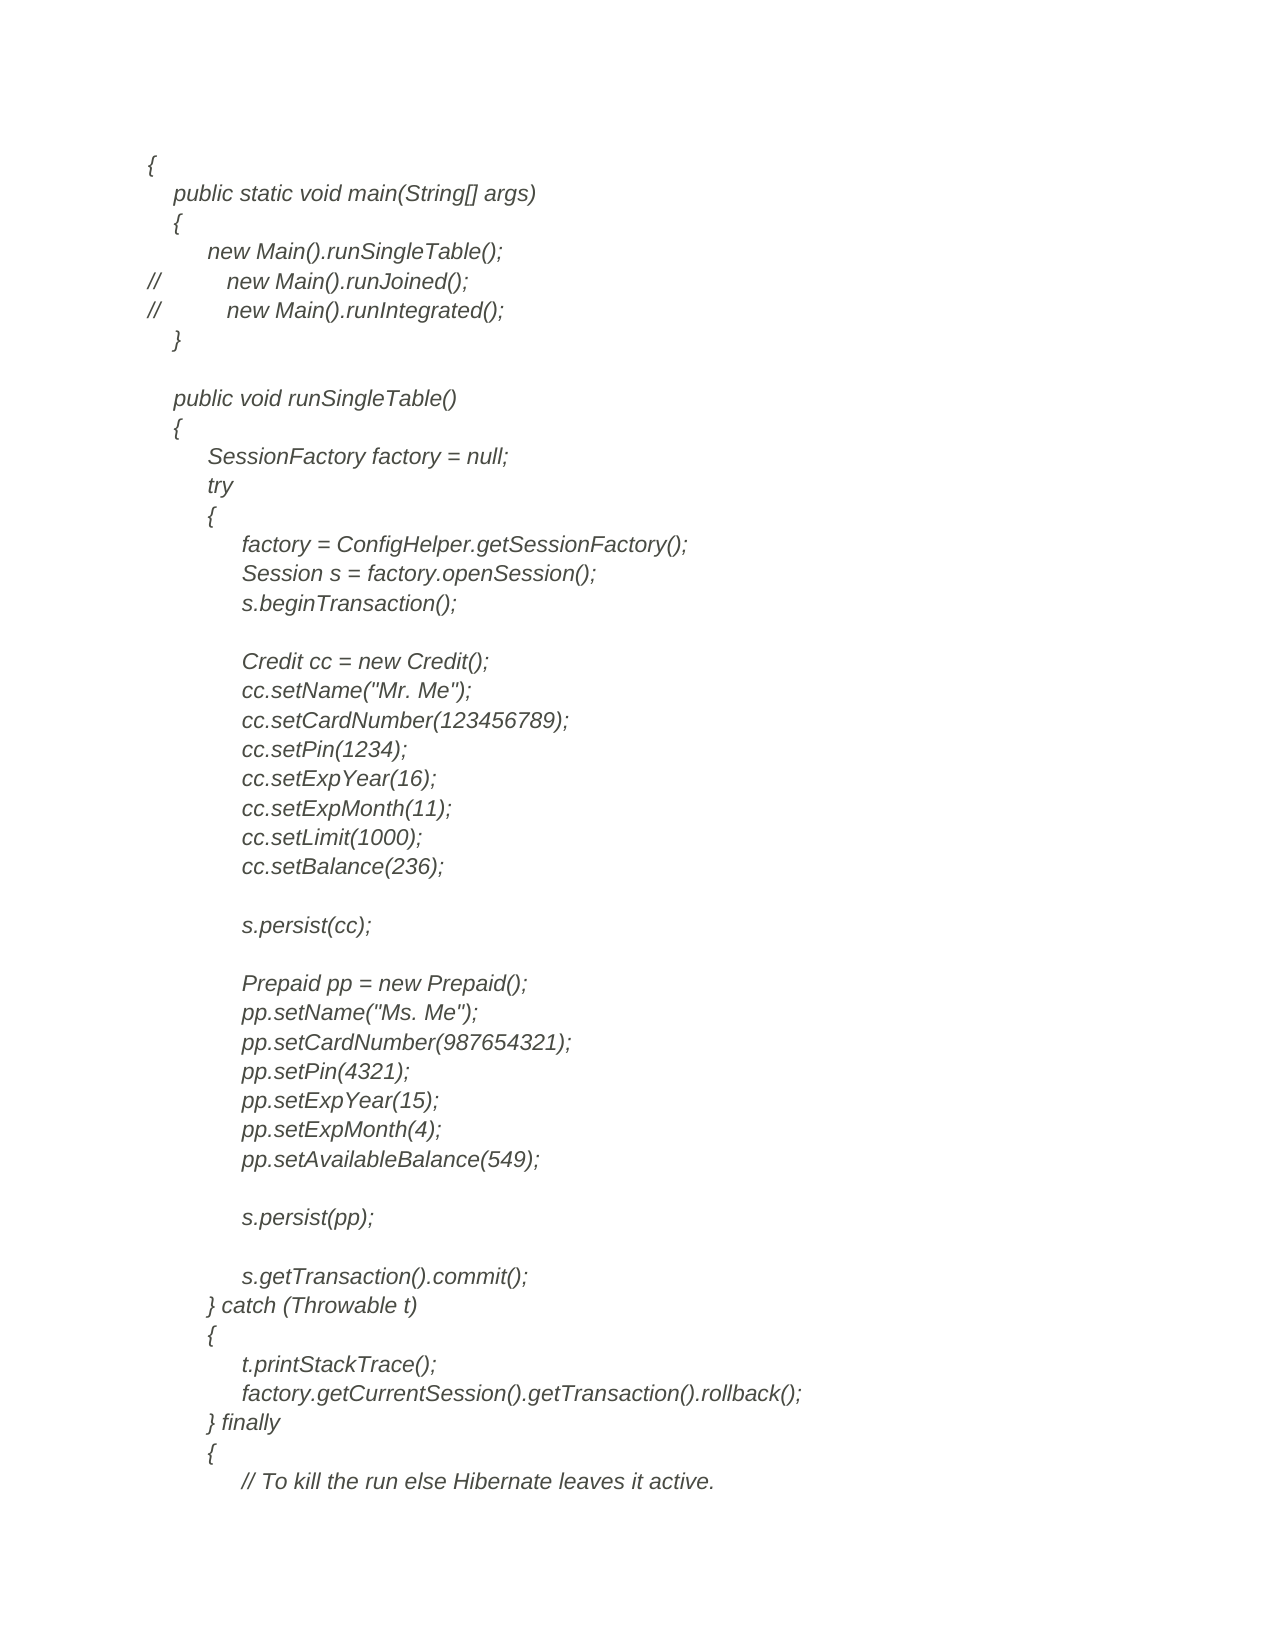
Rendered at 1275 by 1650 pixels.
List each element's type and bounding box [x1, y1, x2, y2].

text [148, 148, 1127, 1494]
